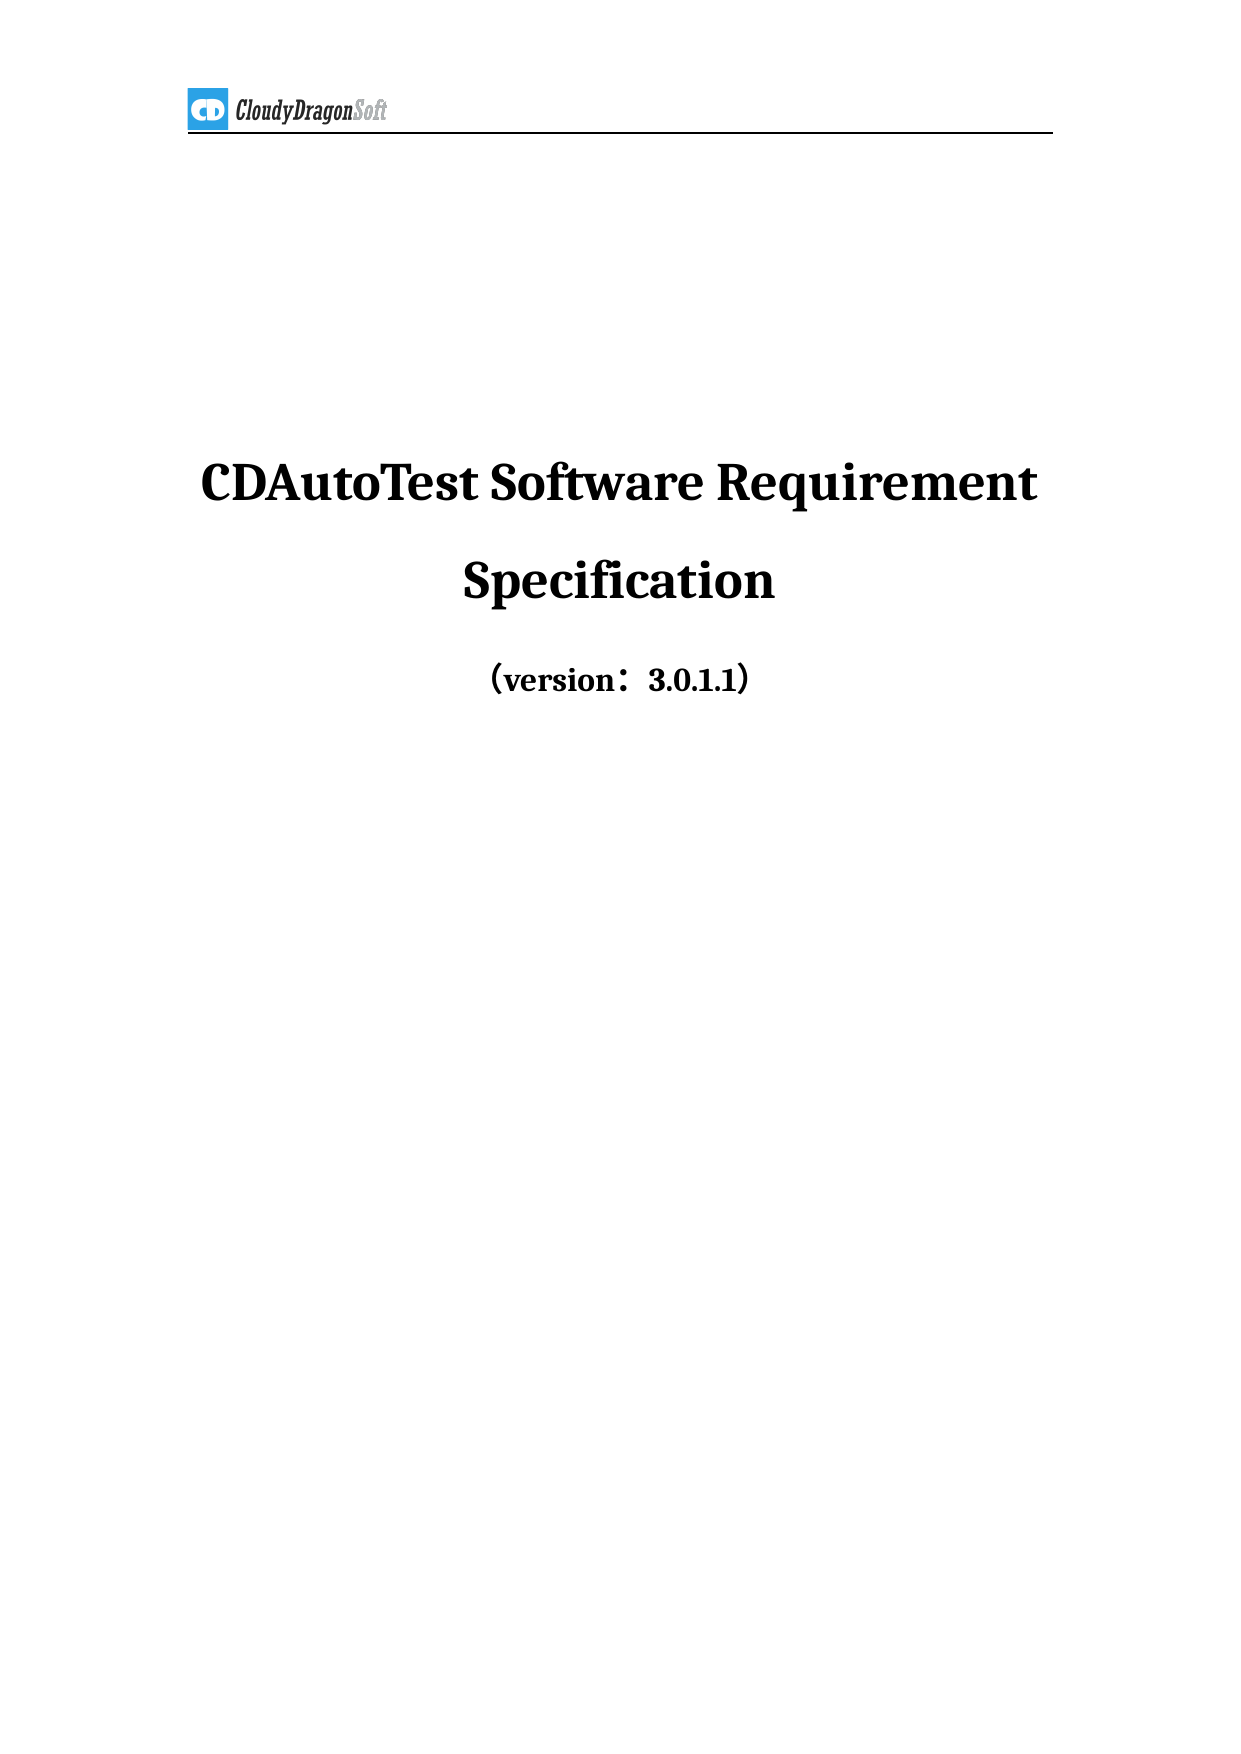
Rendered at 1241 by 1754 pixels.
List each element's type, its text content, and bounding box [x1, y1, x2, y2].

title CDAutoTest Software Requirement Specification [187, 450, 1053, 613]
picture [187, 88, 394, 130]
subtitle （version：3.0.1.1） [187, 644, 1053, 709]
